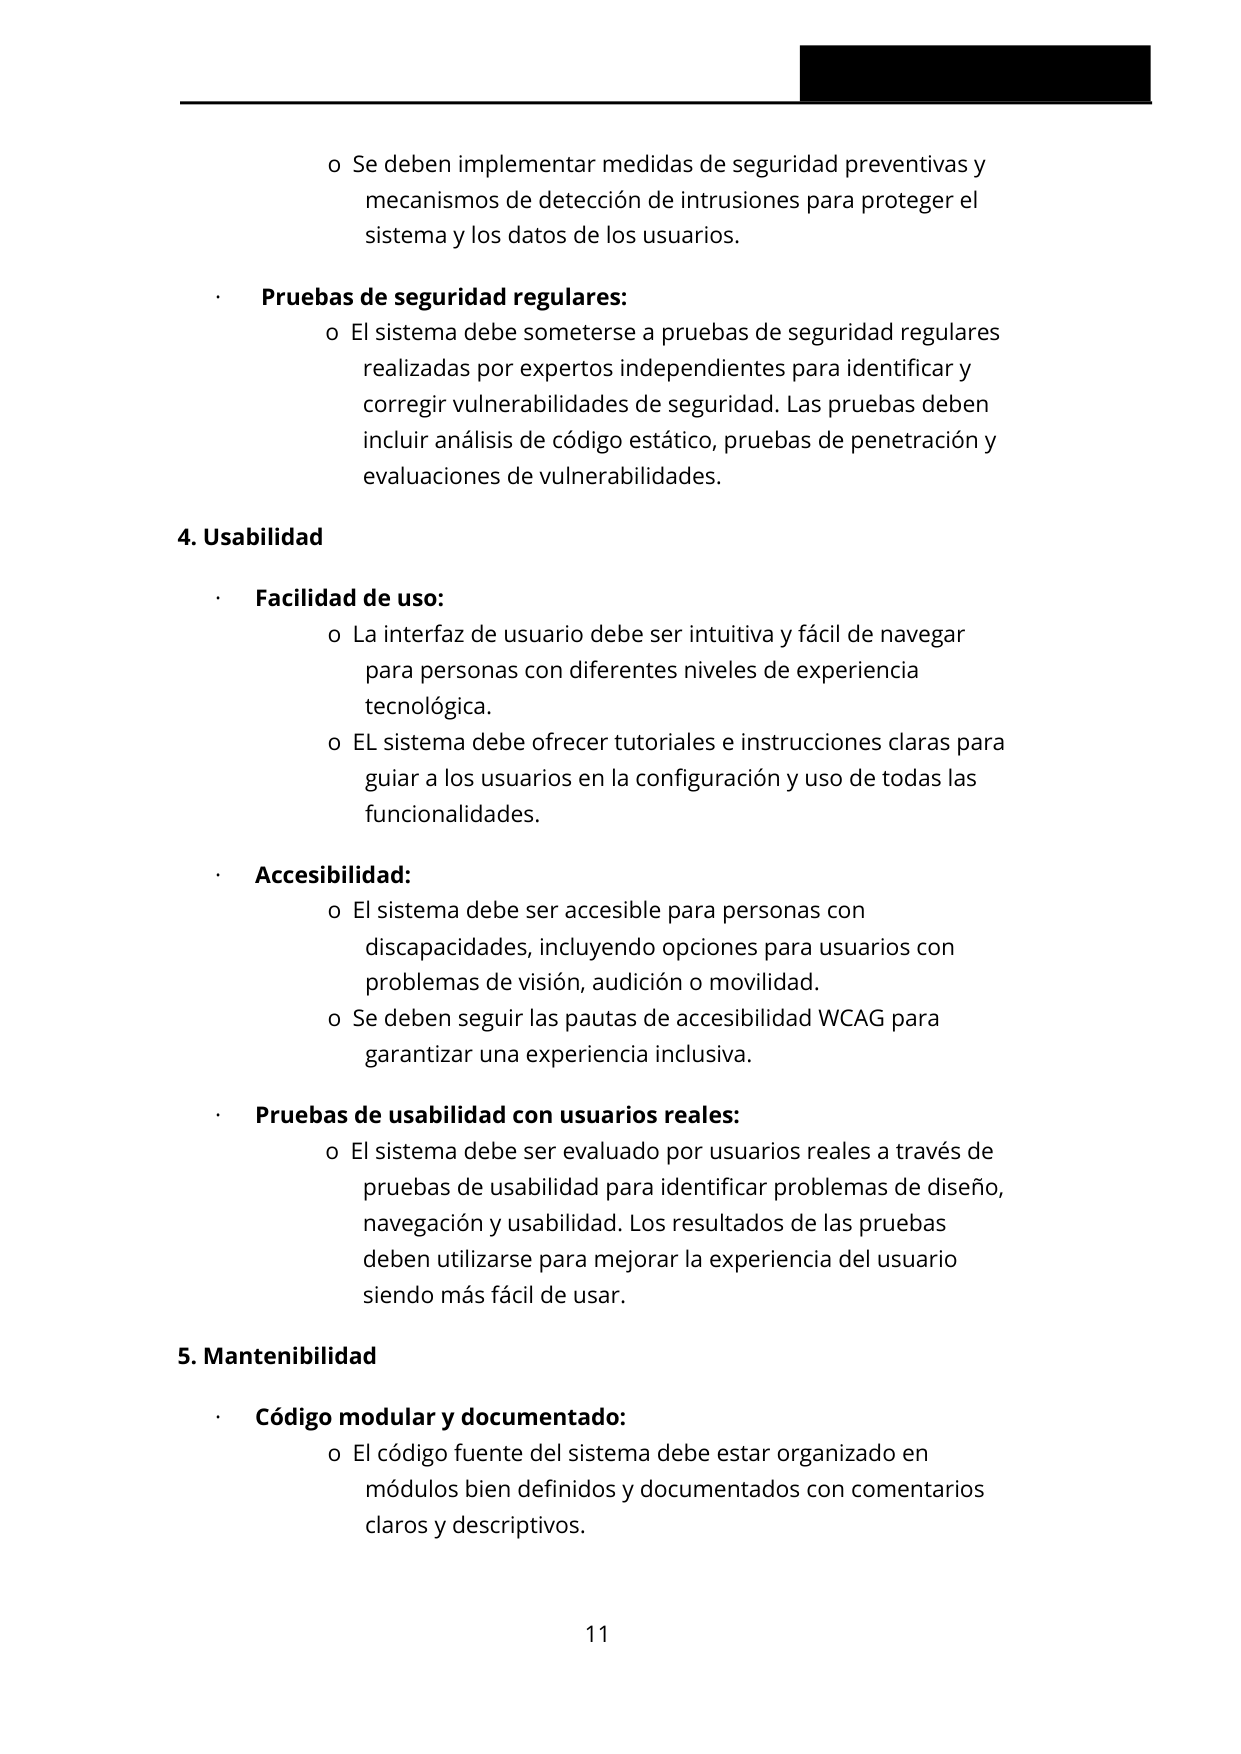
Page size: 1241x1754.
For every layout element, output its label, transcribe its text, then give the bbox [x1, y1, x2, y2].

text · Facilidad de uso: [215, 582, 1018, 613]
text · Código modular y documentado: [215, 1401, 1018, 1432]
text o El sistema debe ser accesible para personas con discapacidades, incluyendo opciones para usuarios con problemas de visión, audición o movilidad. [327, 894, 1018, 998]
text 4. Usabilidad [177, 521, 1018, 552]
text o El sistema debe ser evaluado por usuarios reales a través de pruebas de usabilidad para identificar problemas de diseño, navegación y usabilidad. Los resultados de las pruebas deben utilizarse para mejorar la experiencia del usuario siendo más fácil de usar. [325, 1135, 1018, 1310]
text o El código fuente del sistema debe estar organizado en módulos bien definidos y documentados con comentarios claros y descriptivos. [327, 1437, 1018, 1540]
text · Accesibilidad: [215, 858, 1018, 890]
text o Se deben implementar medidas de seguridad preventivas y mecanismos de detección de intrusiones para proteger el sistema y los datos de los usuarios. [327, 148, 1018, 251]
text o Se deben seguir las pautas de accesibilidad WCAG para garantizar una experiencia inclusiva. [327, 1002, 1018, 1069]
text o El sistema debe someterse a pruebas de seguridad regulares realizadas por expertos independientes para identificar y corregir vulnerabilidades de seguridad. Las pruebas deben incluir análisis de código estático, pruebas de penetración y evaluaciones de vulnerabilidades. [325, 316, 1018, 491]
text · Pruebas de usabilidad con usuarios reales: [215, 1099, 1018, 1130]
text · Pruebas de seguridad regulares: [215, 280, 1018, 312]
text o La interfaz de usuario debe ser intuitiva y fácil de navegar para personas con diferentes niveles de experiencia tecnológica. [327, 618, 1018, 721]
text 5. Mantenibilidad [177, 1340, 1018, 1371]
text o EL sistema debe ofrecer tutoriales e instrucciones claras para guiar a los usuarios en la configuración y uso de todas las funcionalidades. [327, 726, 1018, 829]
